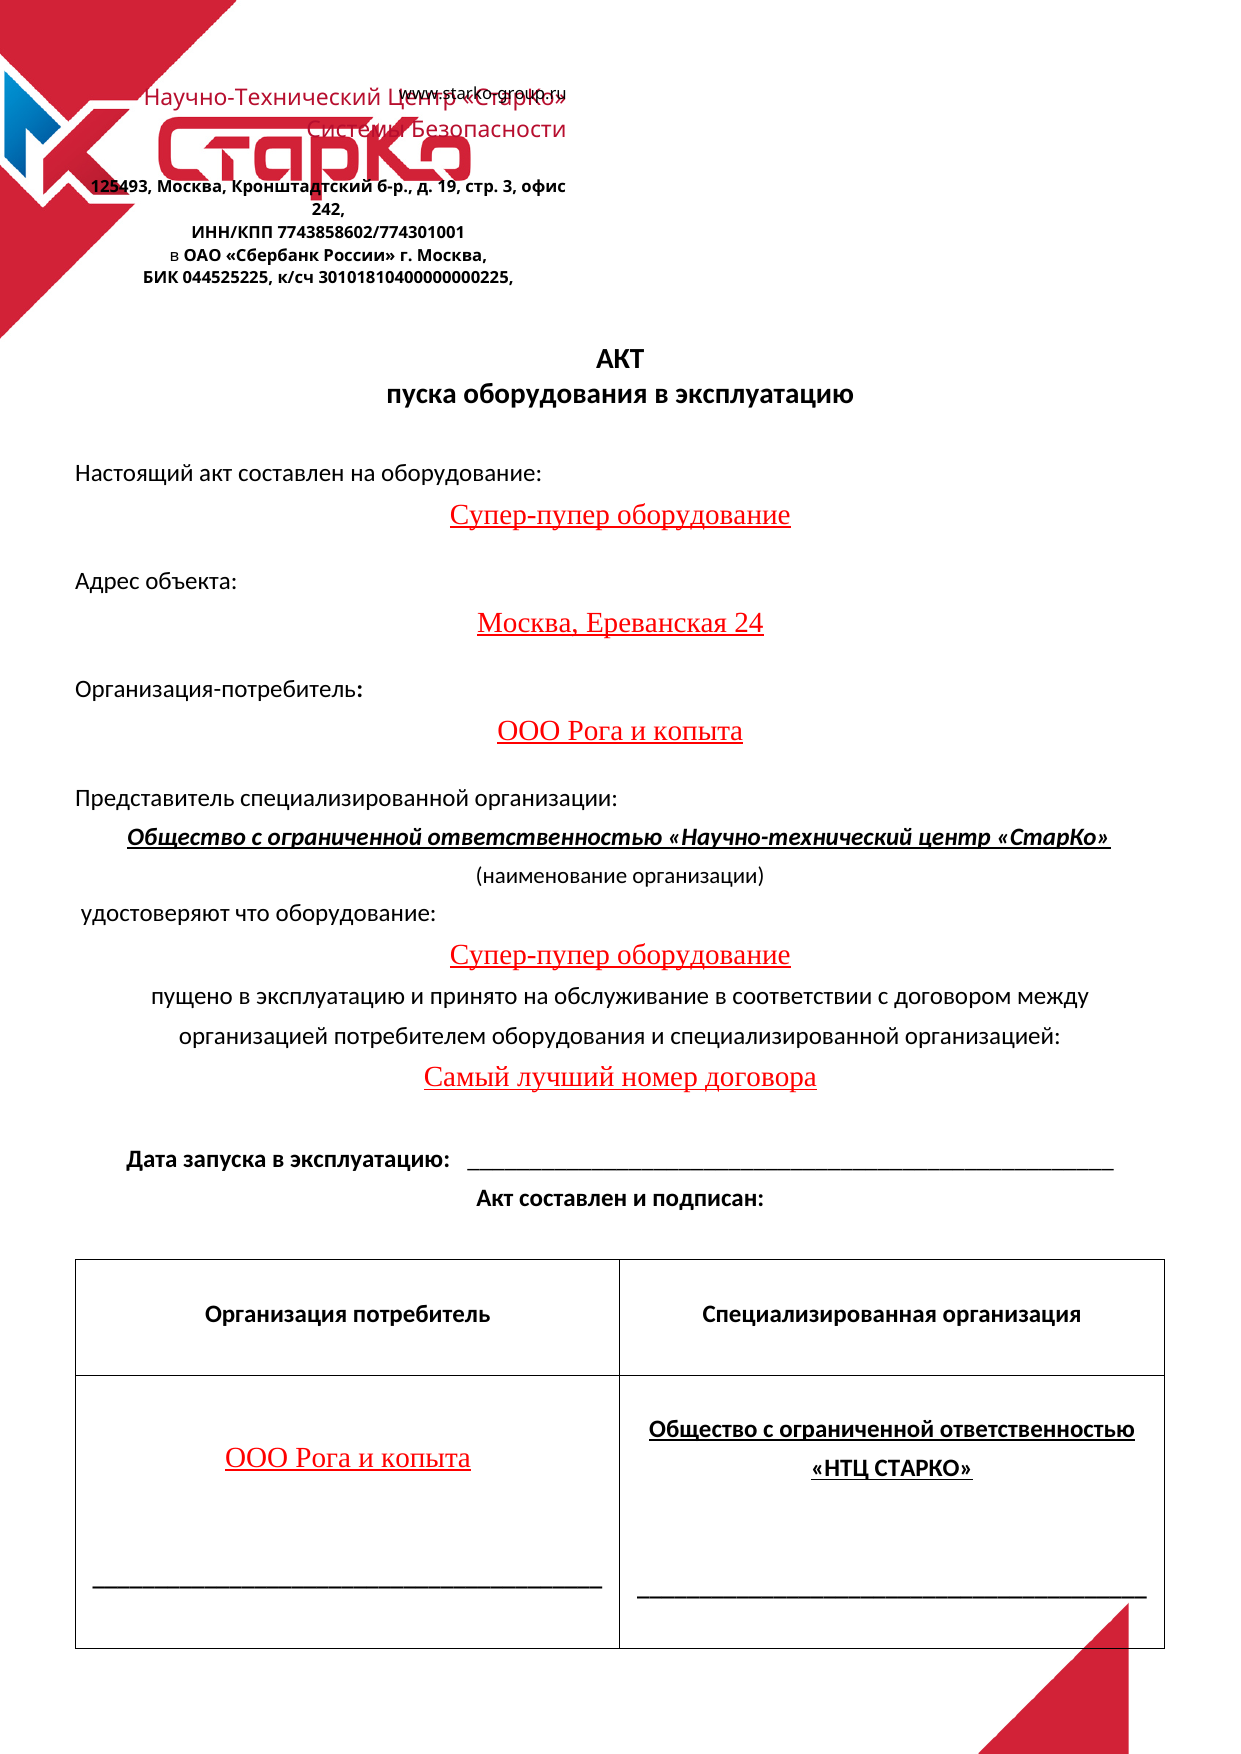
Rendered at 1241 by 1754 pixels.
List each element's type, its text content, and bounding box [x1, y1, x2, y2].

text удостоверяют что оборудование: [75, 897, 1165, 928]
text Супер-пупер оборудование [75, 937, 1165, 970]
picture [975, 1649, 1129, 1754]
text Представитель специализированной организации: [75, 782, 1165, 812]
text Супер-пупер оборудование [75, 497, 1165, 531]
text пущено в эксплуатацию и принято на обслуживание в соответствии с договором между организацией потребителем оборудования и специализированной организацией: [75, 980, 1165, 1051]
text Организация-потребитель: [75, 674, 1165, 704]
table_header Специализированная организация [620, 1260, 1164, 1374]
picture [0, 0, 476, 451]
text ООО Рога и копыта [75, 713, 1165, 747]
text Адрес объекта: [75, 566, 1165, 596]
text Дата запуска в эксплуатацию: ____________________________________________________ [75, 1143, 1165, 1173]
text Акт составлен и подписан: [75, 1182, 1165, 1213]
table_header Организация потребитель [76, 1260, 619, 1374]
text (наименование организации) [75, 861, 1165, 889]
text Москва, Ереванская 24 [75, 605, 1165, 639]
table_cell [620, 1376, 1164, 1648]
text Самый лучший номер договора [75, 1059, 1165, 1093]
text АКТ пуска оборудования в эксплуатацию [75, 340, 1165, 411]
text Общество с ограниченной ответственностью «Научно-технический центр «СтарКо» [75, 821, 1165, 852]
text Настоящий акт составлен на оборудование: [75, 457, 1165, 488]
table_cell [76, 1376, 619, 1648]
